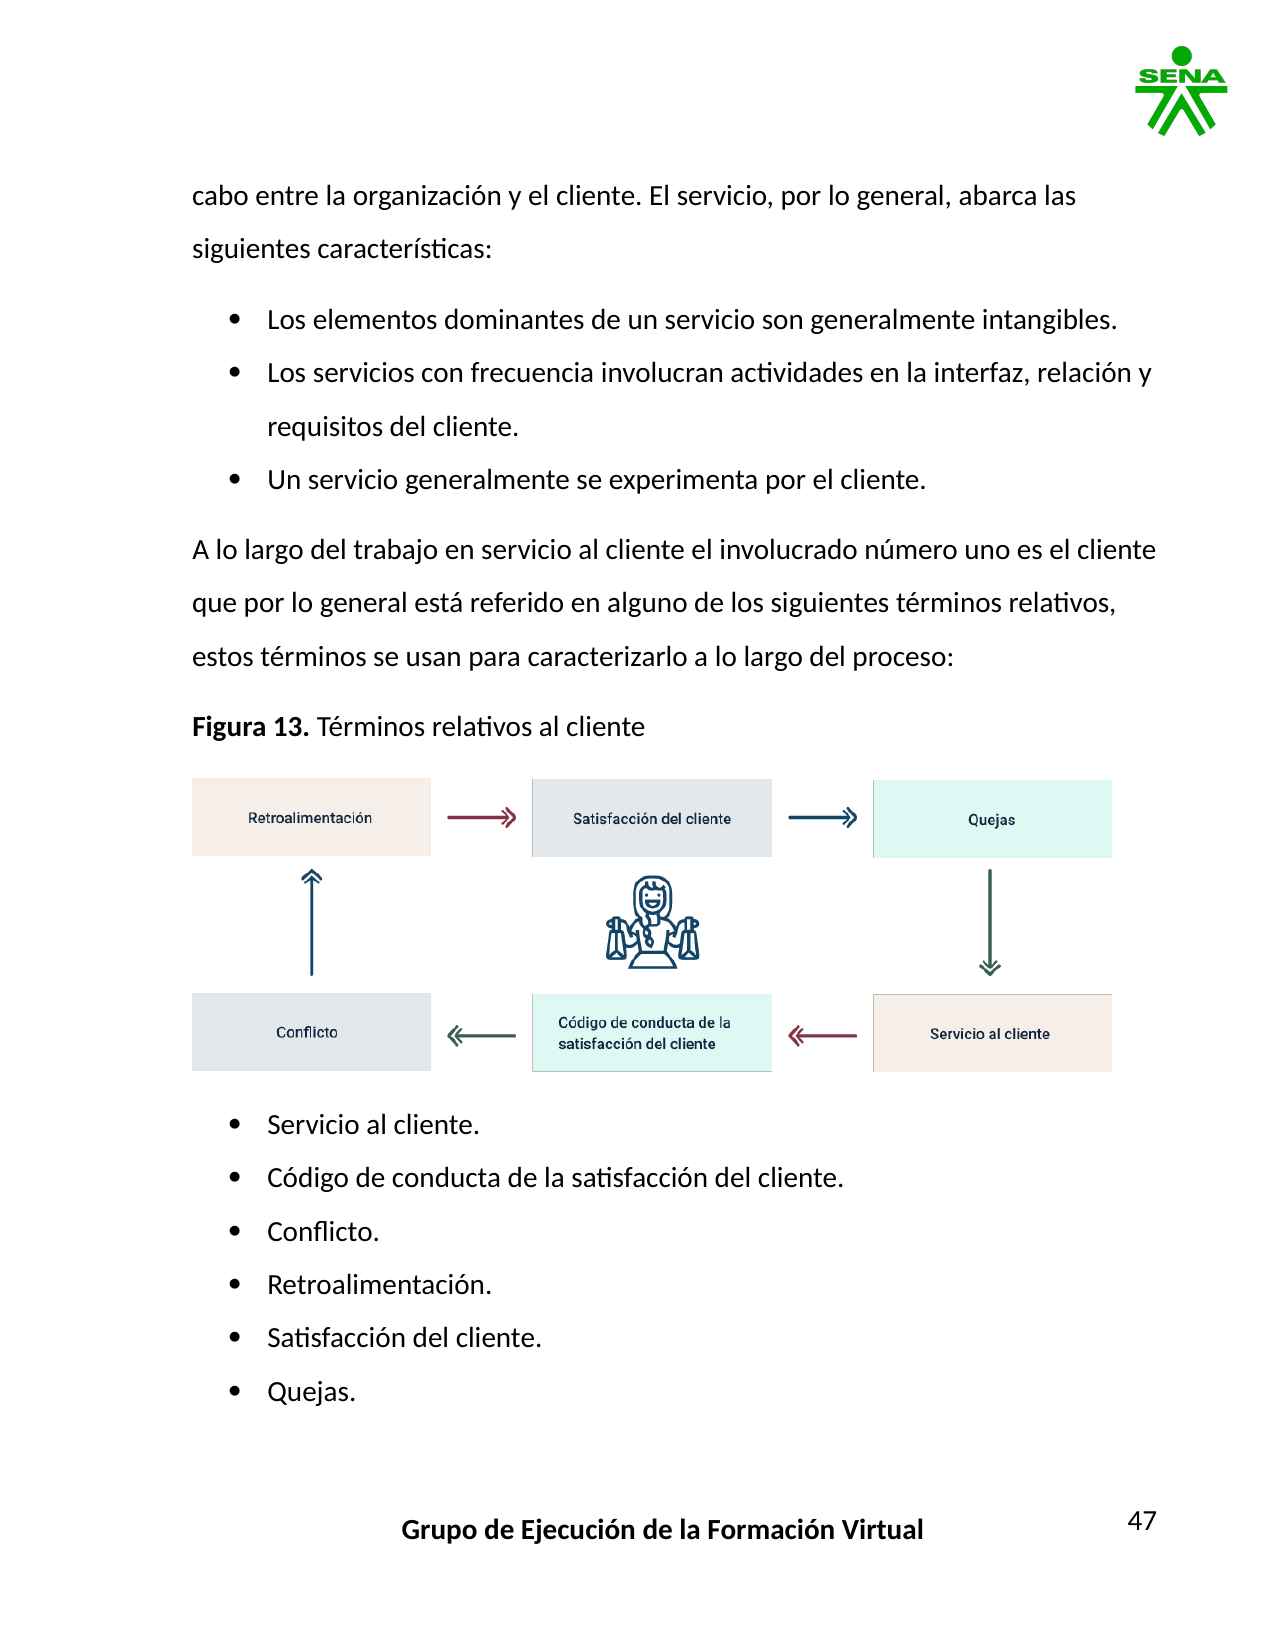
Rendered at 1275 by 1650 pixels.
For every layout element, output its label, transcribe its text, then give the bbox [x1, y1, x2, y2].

list Código de conducta de la satisfacción del cliente. [229, 1159, 1157, 1195]
list Quejas. [229, 1373, 1157, 1408]
list Retroalimentación. [229, 1266, 1157, 1302]
list Los servicios con frecuencia involucran actividades en la interfaz, relación y requisitos del cliente. [229, 354, 1157, 443]
list Satisfacción del cliente. [229, 1319, 1157, 1355]
list Servicio al cliente. [229, 1106, 1157, 1141]
list Los elementos dominantes de un servicio son generalmente intangibles. [229, 301, 1157, 336]
text Figura 13. Términos relativos al cliente [192, 708, 1157, 744]
picture [1135, 46, 1228, 136]
list Un servicio generalmente se experimenta por el cliente. [229, 461, 1157, 497]
text A lo largo del trabajo en servicio al cliente el involucrado número uno es el cliente que por lo general está referido en alguno de los siguientes términos relativos, estos términos se usan para caracterizarlo a lo largo del proceso: [192, 531, 1157, 674]
picture [192, 778, 1113, 1072]
list Conflicto. [229, 1213, 1157, 1248]
